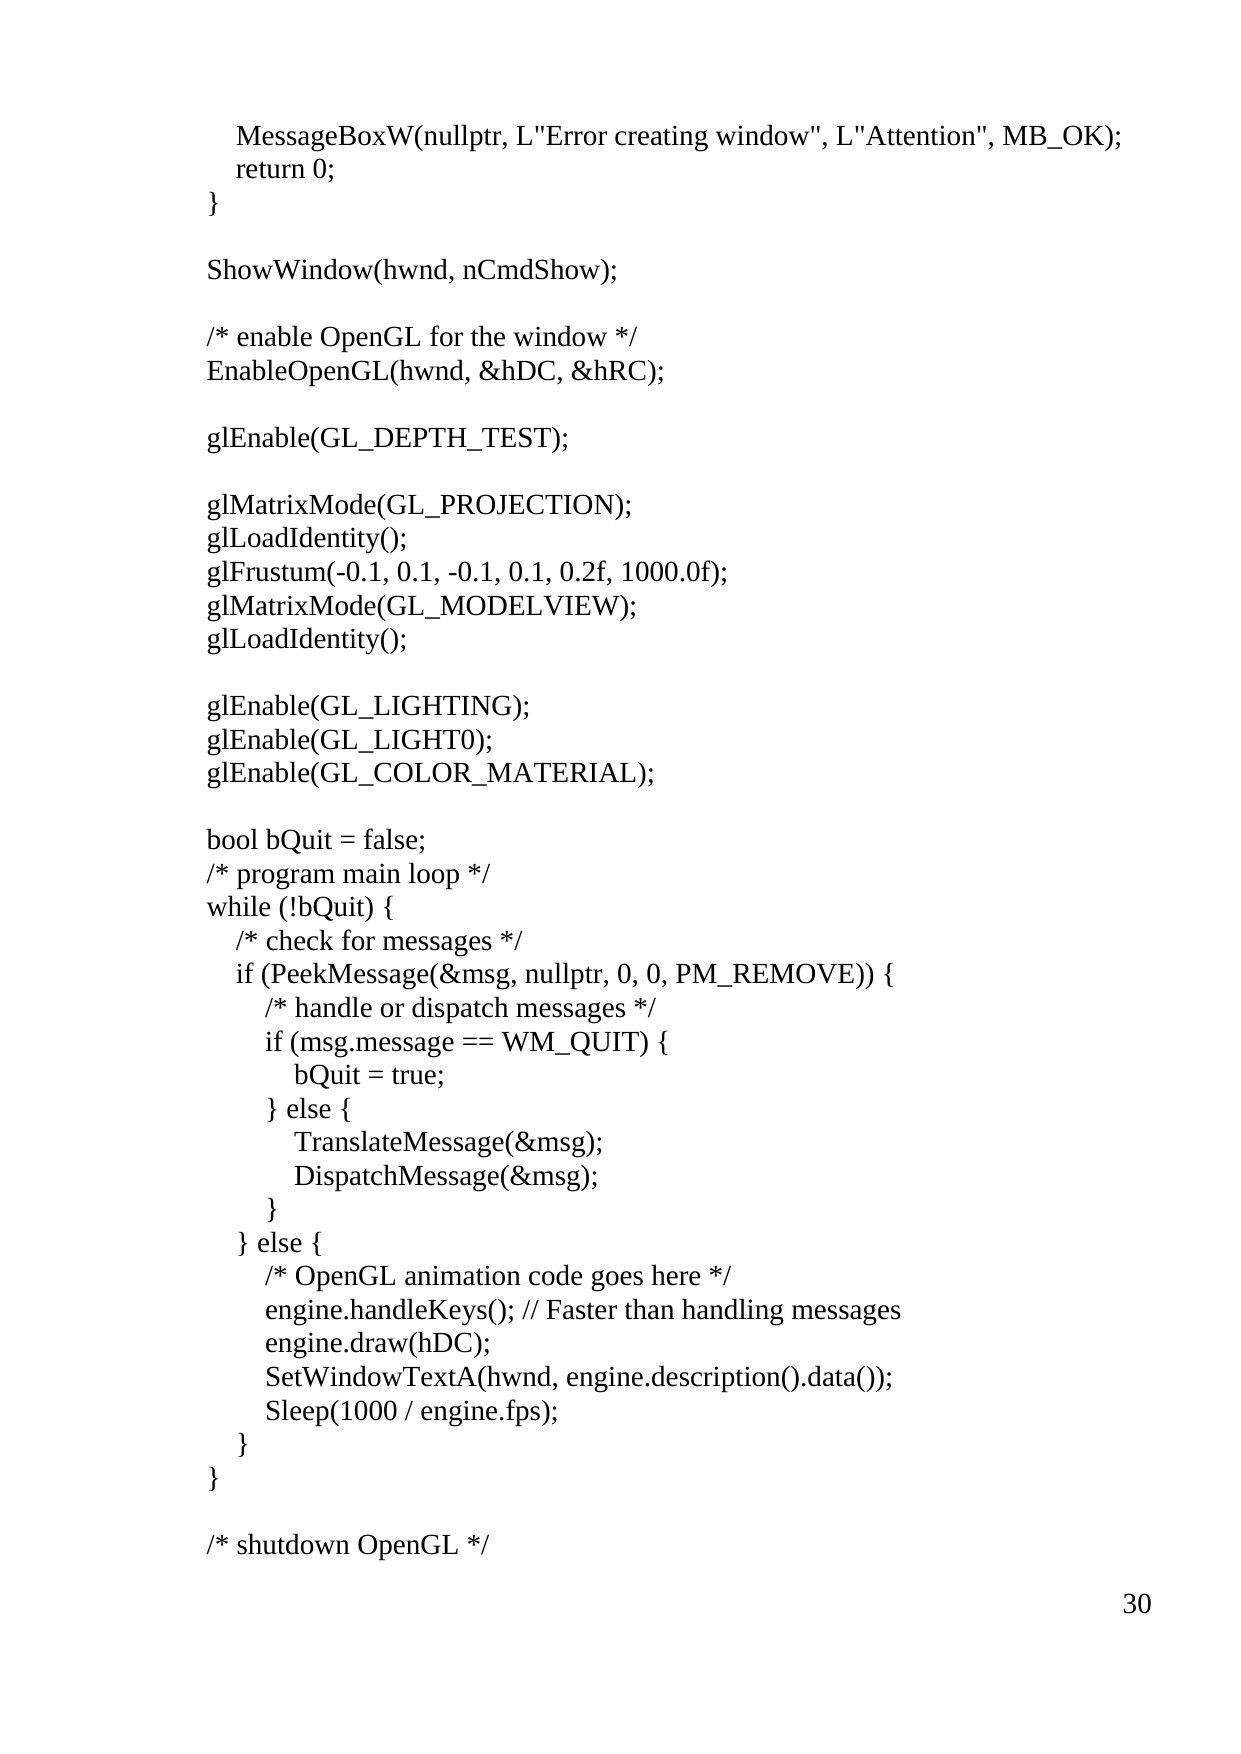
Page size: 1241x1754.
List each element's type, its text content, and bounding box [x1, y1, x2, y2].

text /* handle or dispatch messages */ [177, 990, 1152, 1024]
text TranslateMessage(&msg); [177, 1124, 1152, 1158]
text } else { [177, 1225, 1152, 1258]
text /* enable OpenGL for the window */ [177, 319, 1152, 353]
text } [177, 1426, 1152, 1460]
text SetWindowTextA(hwnd, engine.description().data()); [177, 1359, 1152, 1393]
text } [177, 1191, 1152, 1225]
text glLoadIdentity(); [177, 621, 1152, 655]
text /* program main loop */ [177, 856, 1152, 889]
text while (!bQuit) { [177, 889, 1152, 923]
text } [177, 1460, 1152, 1493]
text engine.draw(hDC); [177, 1326, 1152, 1359]
text } [177, 185, 1152, 219]
text DispatchMessage(&msg); [177, 1158, 1152, 1191]
text bQuit = true; [177, 1057, 1152, 1091]
text /* shutdown OpenGL */ [177, 1527, 1152, 1560]
text glEnable(GL_LIGHTING); [177, 688, 1152, 722]
text bool bQuit = false; [177, 822, 1152, 856]
text return 0; [177, 152, 1152, 185]
text } else { [177, 1091, 1152, 1124]
text if (msg.message == WM_QUIT) { [177, 1024, 1152, 1057]
text glMatrixMode(GL_PROJECTION); [177, 487, 1152, 521]
text ShowWindow(hwnd, nCmdShow); [177, 252, 1152, 286]
text /* OpenGL animation code goes here */ [177, 1258, 1152, 1292]
text /* check for messages */ [177, 923, 1152, 957]
text glLoadIdentity(); [177, 521, 1152, 554]
text MessageBoxW(nullptr, L"Error creating window", L"Attention", MB_OK); [177, 118, 1152, 152]
text Sleep(1000 / engine.fps); [177, 1393, 1152, 1426]
text glMatrixMode(GL_MODELVIEW); [177, 588, 1152, 621]
text engine.handleKeys(); // Faster than handling messages [177, 1292, 1152, 1326]
text glEnable(GL_LIGHT0); [177, 722, 1152, 755]
text EnableOpenGL(hwnd, &hDC, &hRC); [177, 353, 1152, 386]
text glEnable(GL_COLOR_MATERIAL); [177, 755, 1152, 789]
text glFrustum(-0.1, 0.1, -0.1, 0.1, 0.2f, 1000.0f); [177, 554, 1152, 588]
text if (PeekMessage(&msg, nullptr, 0, 0, PM_REMOVE)) { [177, 957, 1152, 990]
text glEnable(GL_DEPTH_TEST); [177, 420, 1152, 453]
